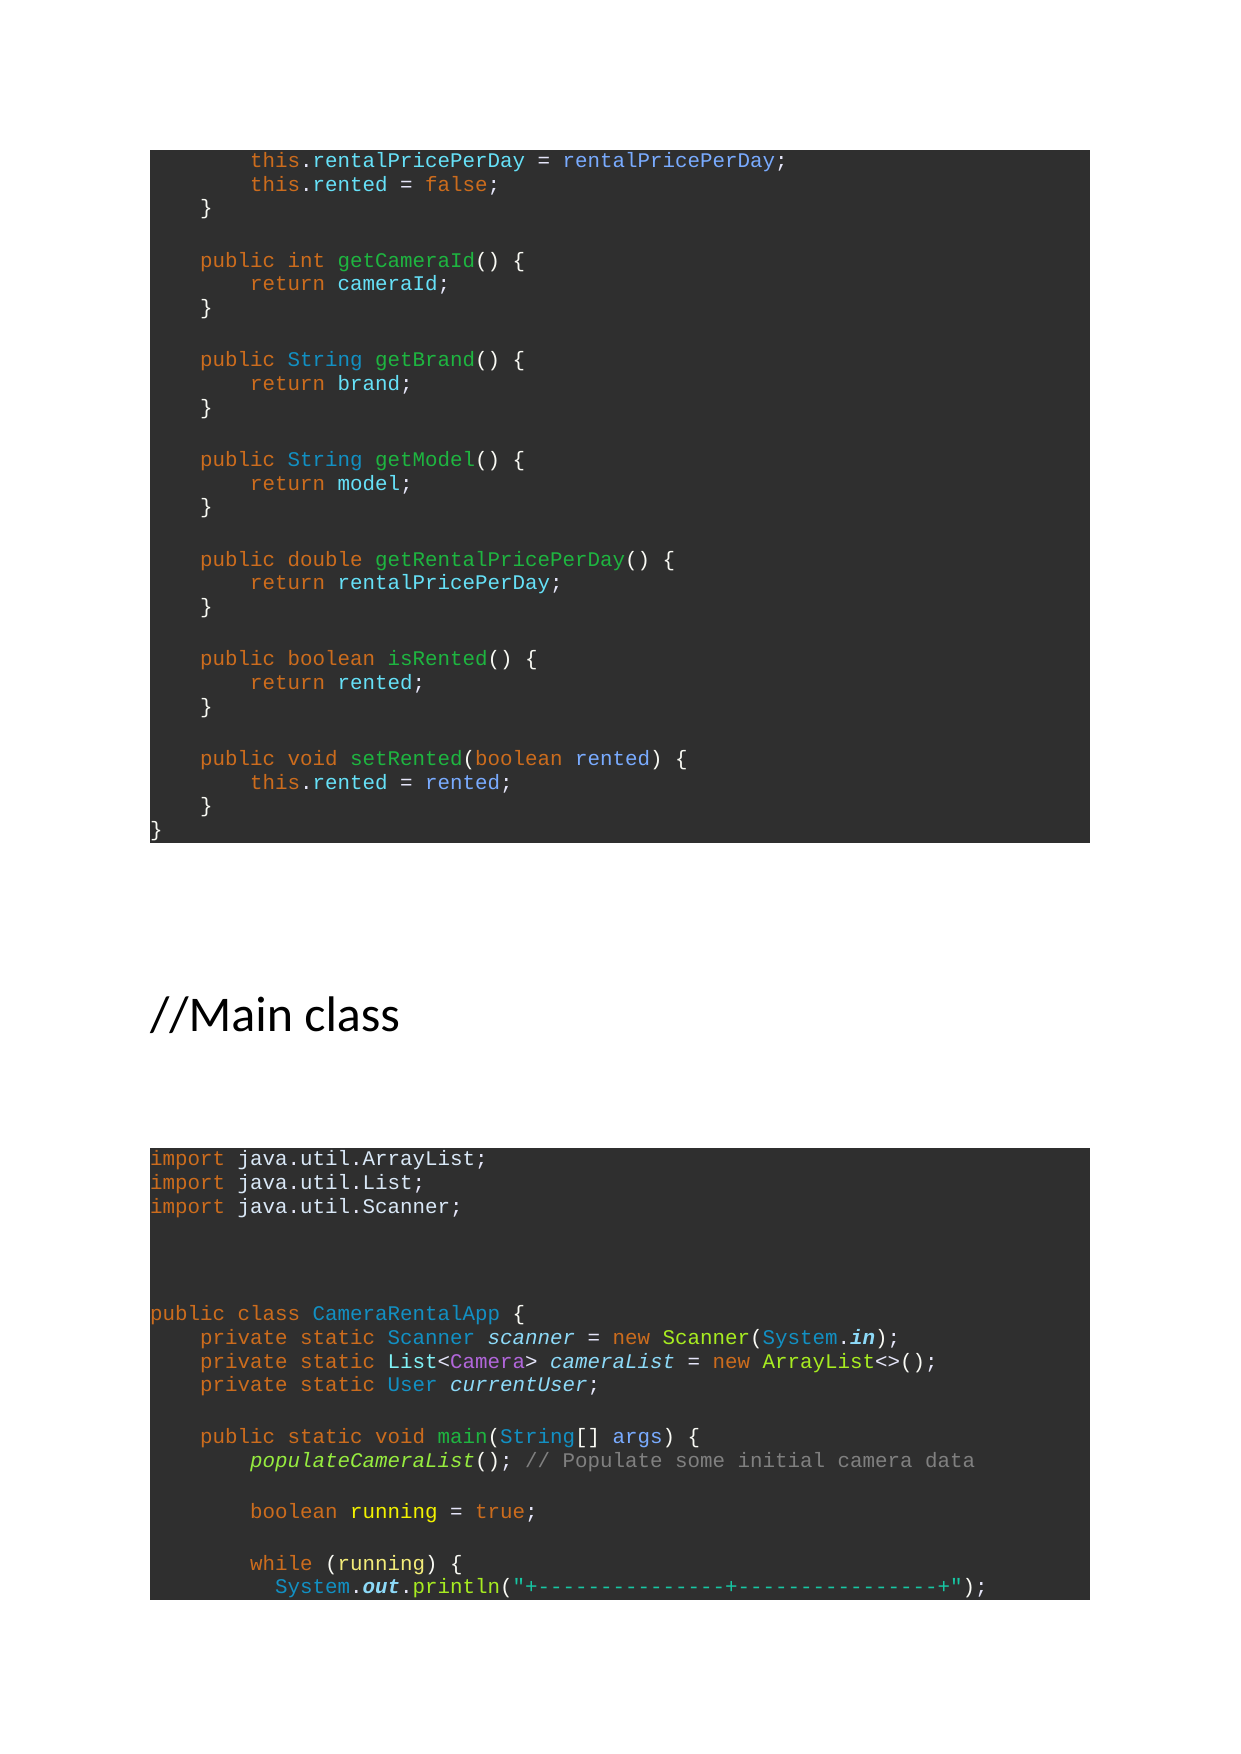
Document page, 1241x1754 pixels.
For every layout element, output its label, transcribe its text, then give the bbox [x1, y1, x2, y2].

text } [150, 795, 1090, 819]
text } [150, 596, 1090, 620]
text populateCameraList(); // Populate some initial camera data [150, 1449, 1090, 1473]
text } [150, 397, 1090, 420]
text return brand; [150, 373, 1090, 397]
text public class CameraRentalApp { [150, 1303, 1090, 1327]
text public double getRentalPricePerDay() { [150, 549, 1090, 572]
text } [150, 197, 1090, 221]
text import java.util.Scanner; [150, 1196, 1090, 1219]
text public boolean isRented() { [150, 648, 1090, 672]
text this.rented = rented; [150, 772, 1090, 795]
text public String getModel() { [150, 449, 1090, 473]
text private static List<Camera> cameraList = new ArrayList<>(); [150, 1351, 1090, 1374]
text private static User currentUser; [150, 1374, 1090, 1398]
text private static Scanner scanner = new Scanner(System.in); [150, 1327, 1090, 1351]
text public void setRented(boolean rented) { [150, 748, 1090, 772]
text this.rentalPricePerDay = rentalPricePerDay; [150, 150, 1090, 174]
text public String getBrand() { [150, 349, 1090, 373]
text return model; [150, 473, 1090, 496]
text boolean running = true; [150, 1501, 1090, 1525]
text return rentalPricePerDay; [150, 572, 1090, 596]
text return cameraId; [150, 273, 1090, 297]
text this.rented = false; [150, 174, 1090, 197]
text while (running) { [150, 1553, 1090, 1577]
text //Main class [150, 983, 1090, 1044]
text } [150, 819, 1090, 843]
text import java.util.ArrayList; [150, 1148, 1090, 1172]
text public int getCameraId() { [150, 250, 1090, 273]
text } [150, 496, 1090, 520]
text public static void main(String[] args) { [150, 1426, 1090, 1449]
text } [150, 297, 1090, 321]
text System.out.println("+---------------+----------------+"); [150, 1577, 1090, 1600]
text } [150, 696, 1090, 719]
text import java.util.List; [150, 1172, 1090, 1196]
text return rented; [150, 672, 1090, 696]
